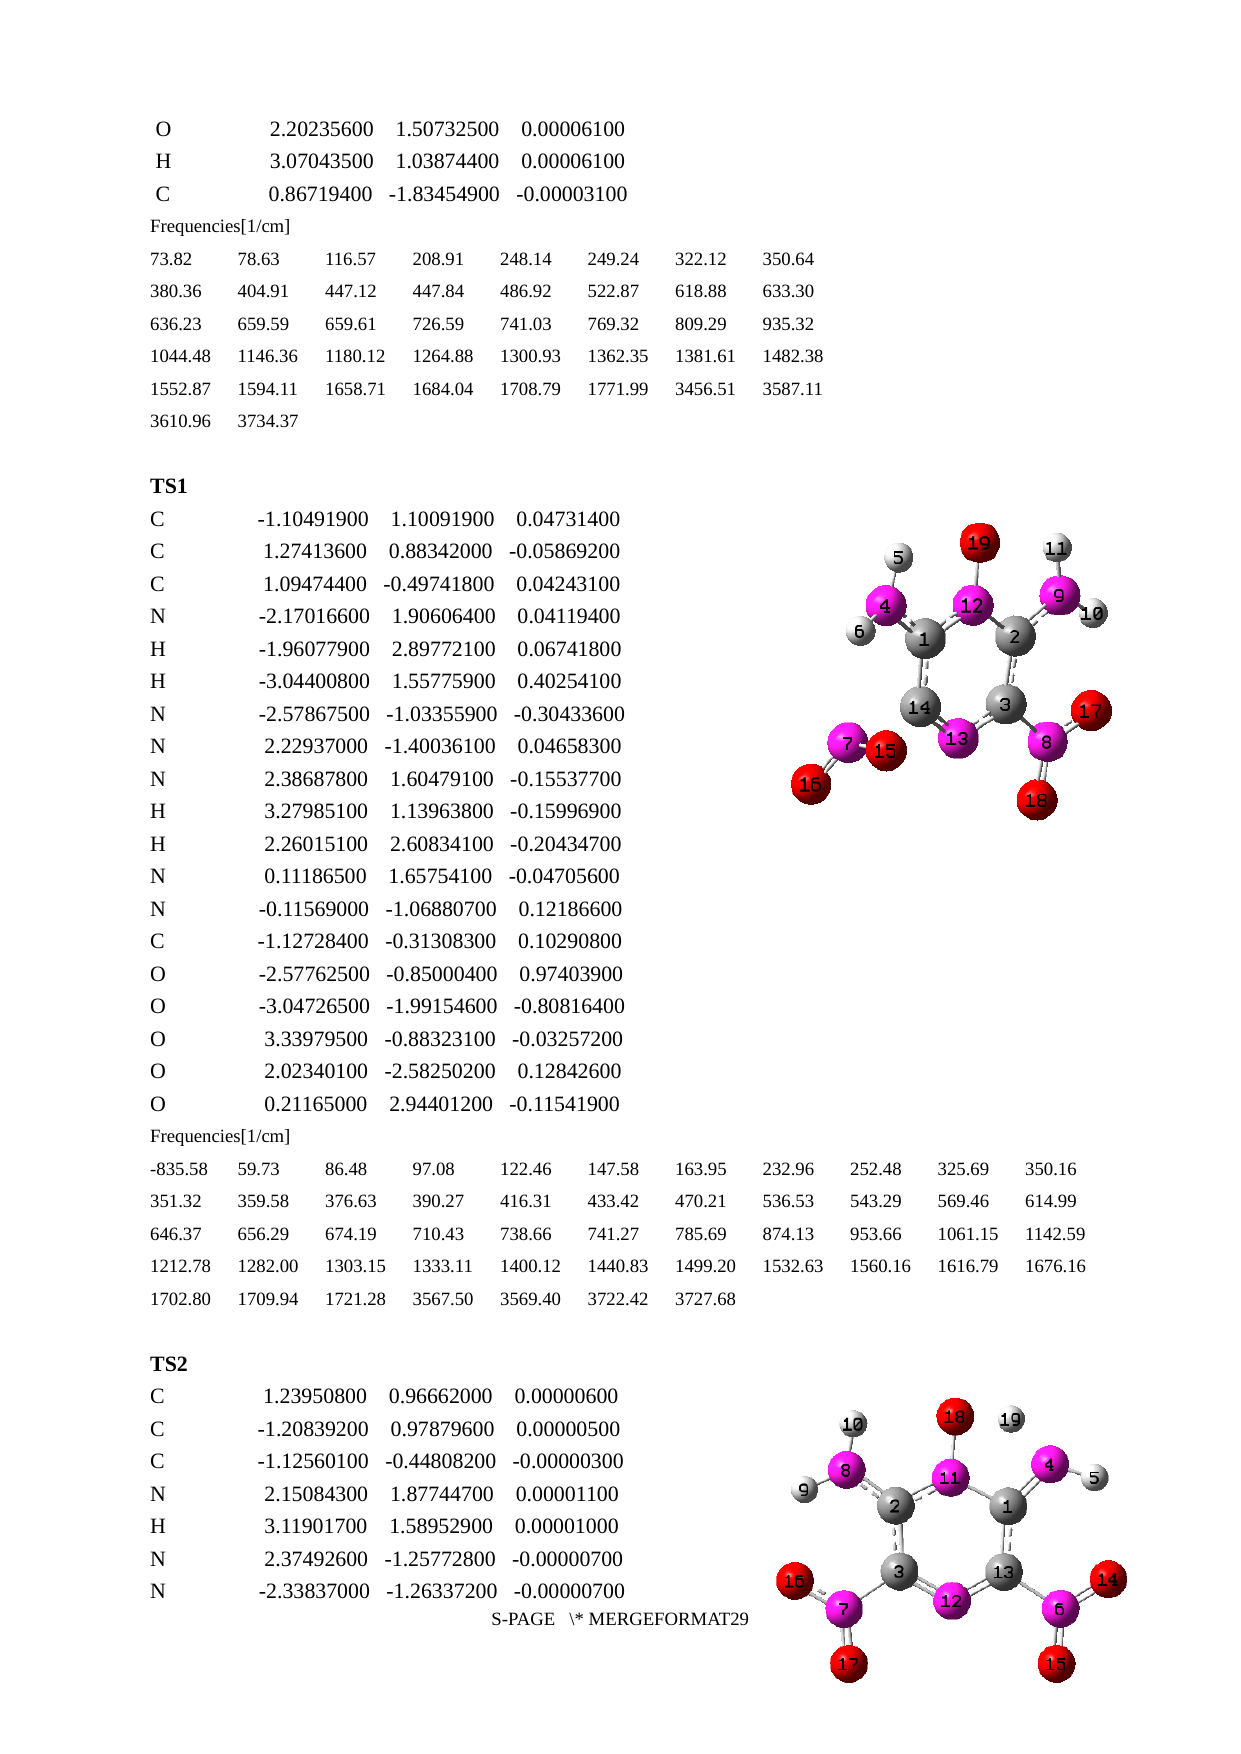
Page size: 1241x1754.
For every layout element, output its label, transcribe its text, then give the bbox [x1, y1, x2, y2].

text C -1.20839200 0.97879600 0.00000500 [150, 1412, 776, 1445]
text H -1.96077900 2.89772100 0.06741800 [150, 632, 776, 665]
text -835.58 59.73 86.48 97.08 122.46 147.58 163.95 232.96 252.48 325.69 350.16 [150, 1152, 1090, 1185]
text 646.37 656.29 674.19 710.43 738.66 741.27 785.69 874.13 953.66 1061.15 1142.59 [150, 1217, 1090, 1250]
text Frequencies[1/cm] [150, 1120, 1090, 1152]
text H 3.27985100 1.13963800 -0.15996900 [150, 795, 776, 827]
text N 2.15084300 1.87744700 0.00001100 [150, 1477, 776, 1510]
text N 0.11186500 1.65754100 -0.04705600 [150, 860, 1090, 892]
text O 2.20235600 1.50732500 0.00006100 [150, 112, 1090, 145]
text 351.32 359.58 376.63 390.27 416.31 433.42 470.21 536.53 543.29 569.46 614.99 [150, 1185, 1090, 1217]
picture [776, 1391, 1131, 1697]
text C -1.12560100 -0.44808200 -0.00000300 [150, 1445, 776, 1477]
text C 0.86719400 -1.83454900 -0.00003100 [150, 177, 1090, 210]
text TS2 [150, 1347, 1090, 1380]
text 1044.48 1146.36 1180.12 1264.88 1300.93 1362.35 1381.61 1482.38 [150, 340, 1090, 372]
text C 1.09474400 -0.49741800 0.04243100 [150, 567, 776, 600]
text C 1.23950800 0.96662000 0.00000600 [150, 1380, 1090, 1412]
text 73.82 78.63 116.57 208.91 248.14 249.24 322.12 350.64 [150, 242, 1090, 275]
text O 0.21165000 2.94401200 -0.11541900 [150, 1087, 1090, 1120]
text H 3.11901700 1.58952900 0.00001000 [150, 1510, 776, 1542]
text N -2.17016600 1.90606400 0.04119400 [150, 600, 776, 632]
picture [776, 508, 1131, 830]
text 3610.96 3734.37 [150, 405, 1090, 437]
text 1212.78 1282.00 1303.15 1333.11 1400.12 1440.83 1499.20 1532.63 1560.16 1616.79 1676.16 [150, 1250, 1090, 1282]
text N -2.57867500 -1.03355900 -0.30433600 [150, 697, 776, 730]
text 1702.80 1709.94 1721.28 3567.50 3569.40 3722.42 3727.68 [150, 1282, 1090, 1315]
text 636.23 659.59 659.61 726.59 741.03 769.32 809.29 935.32 [150, 307, 1090, 340]
text N -0.11569000 -1.06880700 0.12186600 [150, 892, 1090, 925]
text H -3.04400800 1.55775900 0.40254100 [150, 665, 776, 697]
text Frequencies[1/cm] [150, 210, 1090, 242]
text C -1.10491900 1.10091900 0.04731400 [150, 502, 1090, 535]
text O 2.02340100 -2.58250200 0.12842600 [150, 1055, 1090, 1087]
text N 2.37492600 -1.25772800 -0.00000700 [150, 1542, 776, 1575]
text H 2.26015100 2.60834100 -0.20434700 [150, 827, 1090, 860]
text H 3.07043500 1.03874400 0.00006100 [150, 145, 1090, 177]
text N 2.22937000 -1.40036100 0.04658300 [150, 730, 776, 762]
text C 1.27413600 0.88342000 -0.05869200 [150, 535, 776, 567]
text N -2.33837000 -1.26337200 -0.00000700 [150, 1575, 776, 1607]
text C -1.12728400 -0.31308300 0.10290800 [150, 925, 1090, 957]
text 1552.87 1594.11 1658.71 1684.04 1708.79 1771.99 3456.51 3587.11 [150, 372, 1090, 405]
text N 2.38687800 1.60479100 -0.15537700 [150, 762, 776, 795]
text O -3.04726500 -1.99154600 -0.80816400 [150, 990, 1090, 1022]
text O 3.33979500 -0.88323100 -0.03257200 [150, 1022, 1090, 1055]
text 380.36 404.91 447.12 447.84 486.92 522.87 618.88 633.30 [150, 275, 1090, 307]
text O -2.57762500 -0.85000400 0.97403900 [150, 957, 1090, 990]
text TS1 [150, 470, 1090, 502]
